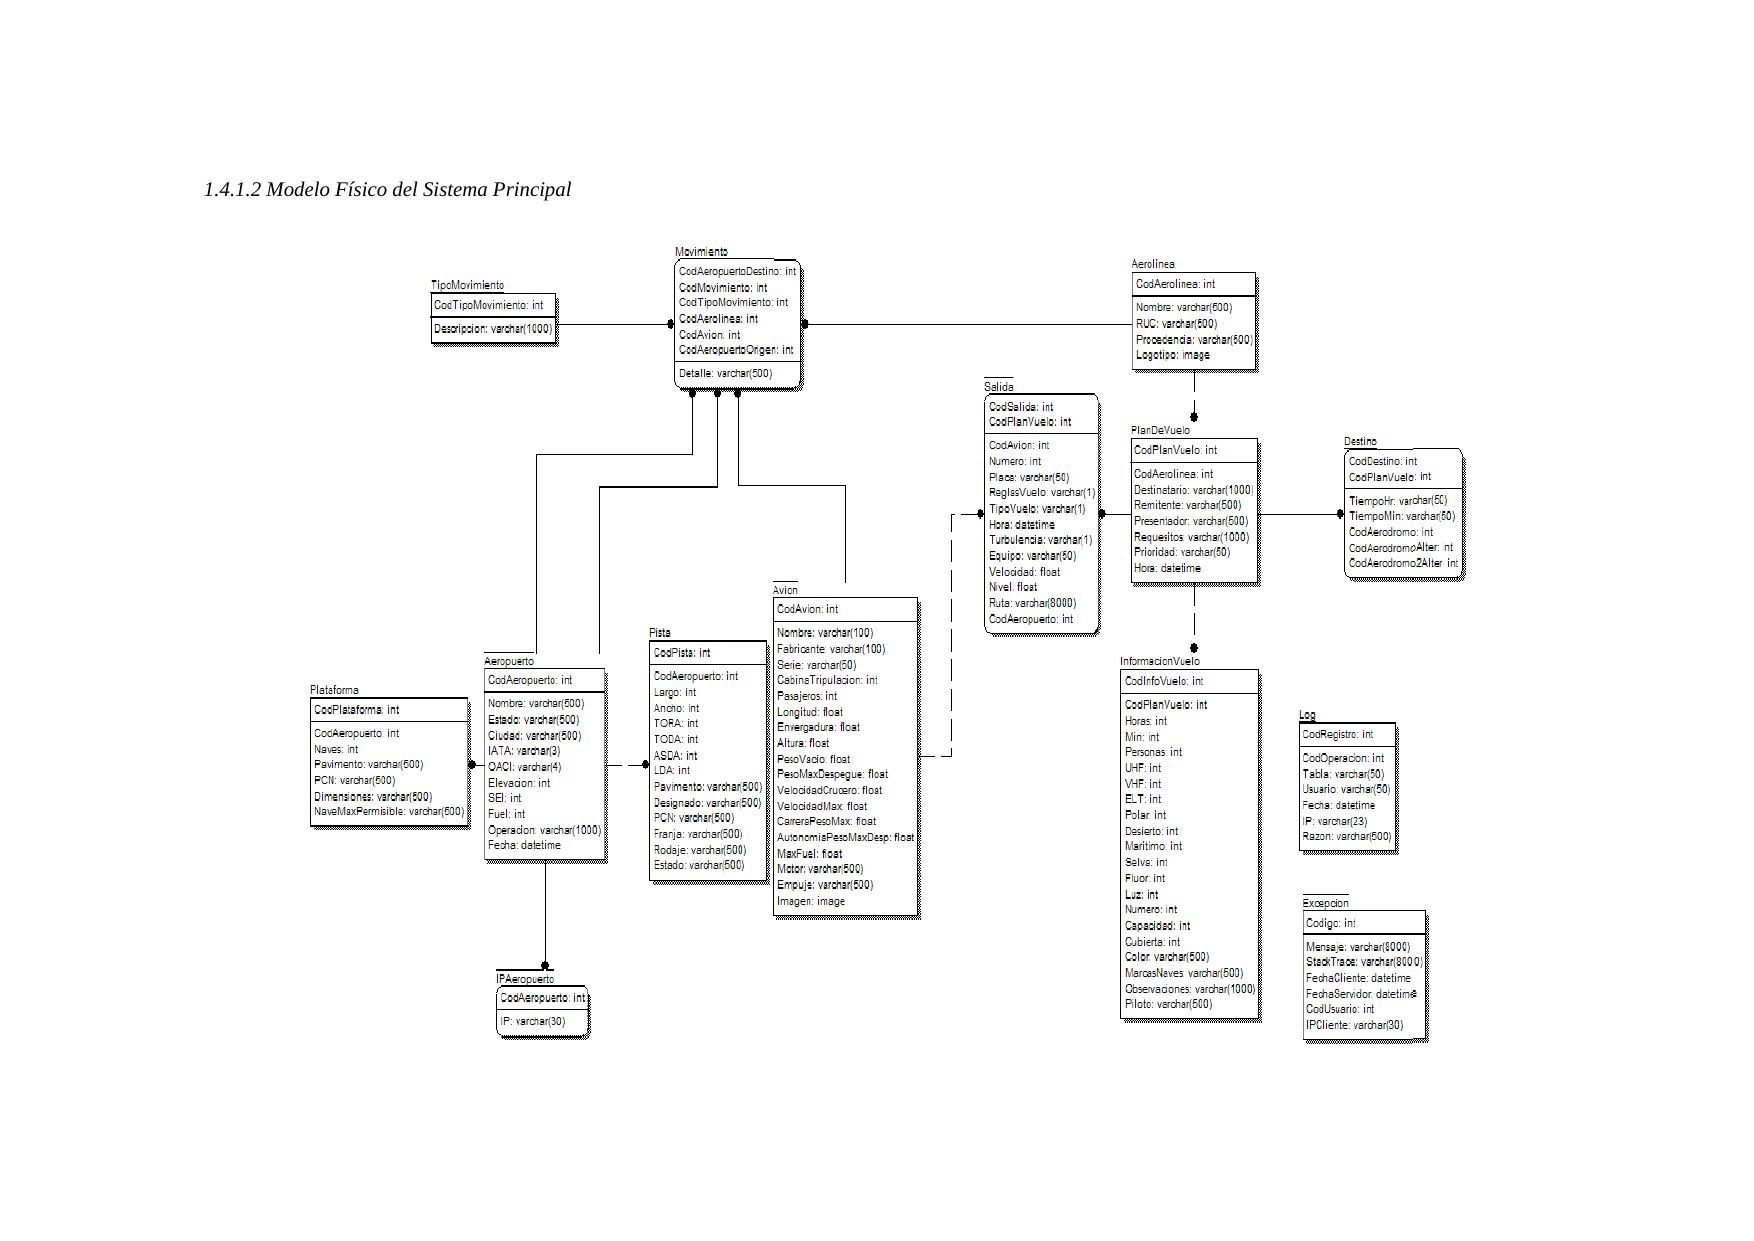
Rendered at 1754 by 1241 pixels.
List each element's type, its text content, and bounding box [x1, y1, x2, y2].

text 1.4.1.2 Modelo Físico del Sistema Principal [130, 177, 1624, 201]
picture [263, 225, 1491, 1058]
